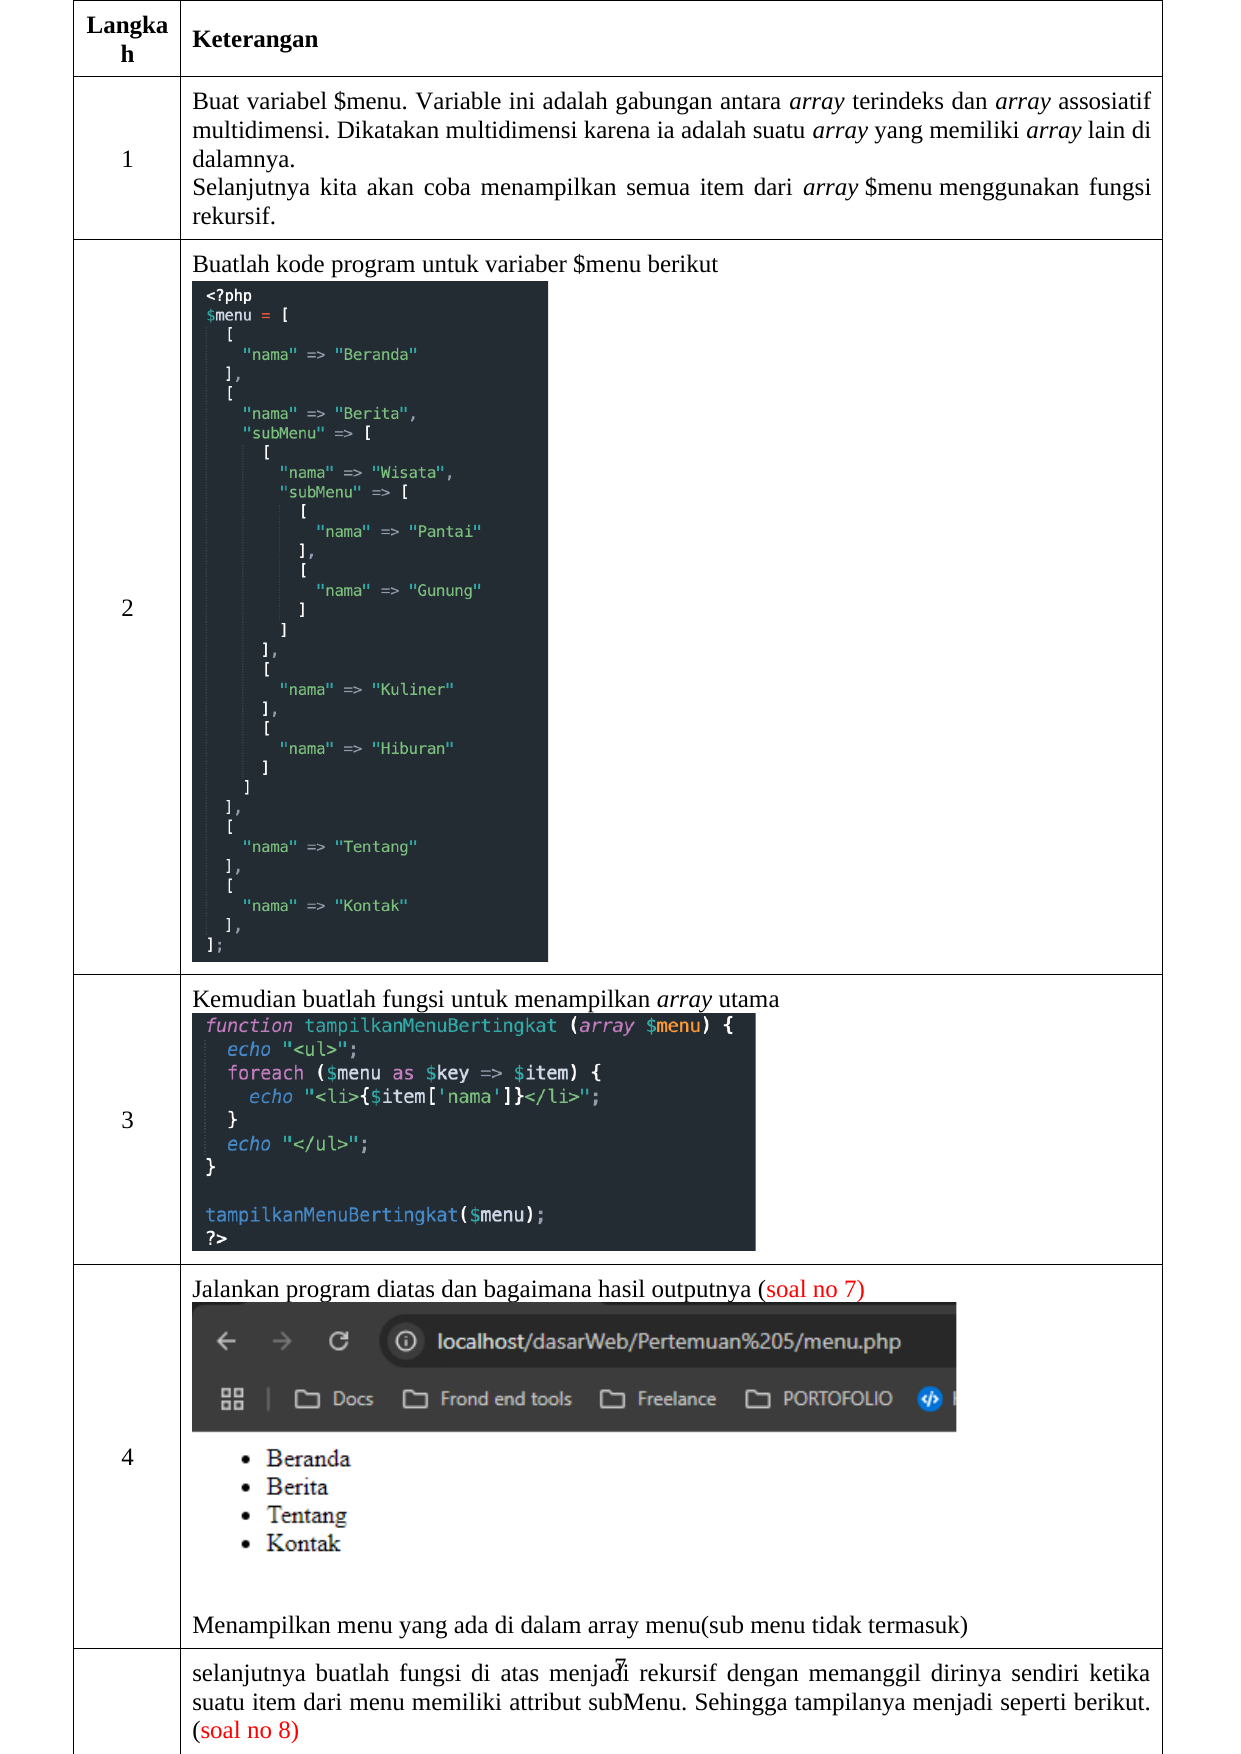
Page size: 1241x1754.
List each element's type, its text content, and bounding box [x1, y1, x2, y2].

picture [192, 1013, 756, 1251]
picture [192, 1302, 957, 1611]
picture [192, 281, 549, 962]
table_cell 5 [74, 1649, 180, 1754]
table_cell Buatlah kode program untuk variaber $menu berikut [181, 240, 1162, 974]
table_cell 1 [74, 77, 180, 239]
table_cell Buat variabel $menu. Variable ini adalah gabungan antara array terindeks dan array assosiatif multidimensi. Dikatakan multidimensi karena ia adalah suatu array yang memiliki array lain di dalamnya. Selanjutnya kita akan coba menampilkan semua item dari array $menu menggunakan fungsi rekursif. [181, 77, 1162, 239]
table_cell selanjutnya buatlah fungsi di atas menjadi rekursif dengan memanggil dirinya sendiri ketika suatu item dari menu memiliki attribut subMenu. Sehingga tampilanya menjadi seperti berikut.(soal no 8) [181, 1649, 1162, 1754]
table_header Langkah [74, 1, 180, 76]
table_cell Kemudian buatlah fungsi untuk menampilkan array utama [181, 975, 1162, 1264]
table_cell 3 [74, 975, 180, 1264]
table_header Keterangan [181, 1, 1162, 76]
table_cell 4 [74, 1265, 180, 1648]
table_cell Jalankan program diatas dan bagaimana hasil outputnya (soal no 7) Menampilkan menu yang ada di dalam array menu(sub menu tidak termasuk) [181, 1265, 1162, 1648]
table_cell 2 [74, 240, 180, 974]
